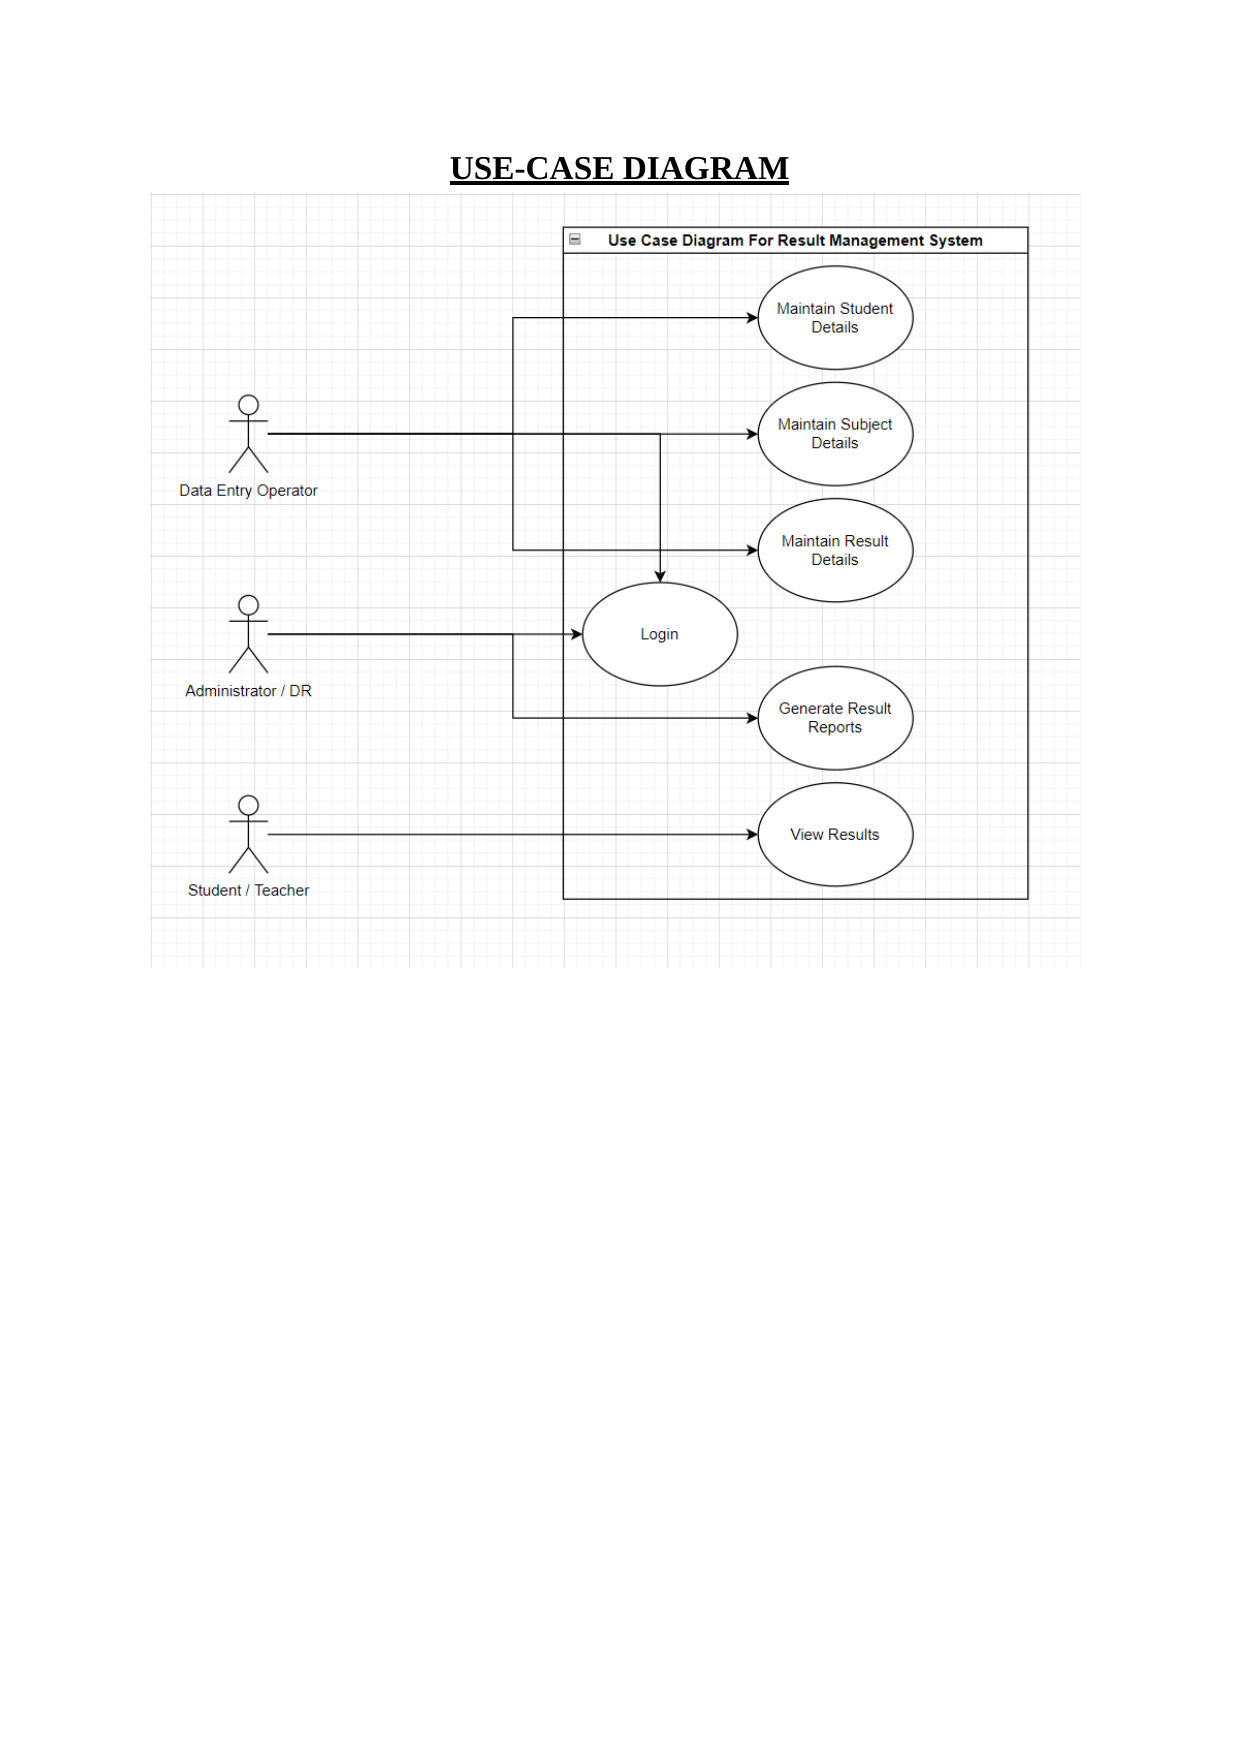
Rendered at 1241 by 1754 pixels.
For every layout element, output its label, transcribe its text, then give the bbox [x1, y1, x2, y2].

picture [150, 192, 1081, 968]
subtitle USE-CASE DIAGRAM [169, 148, 1070, 186]
